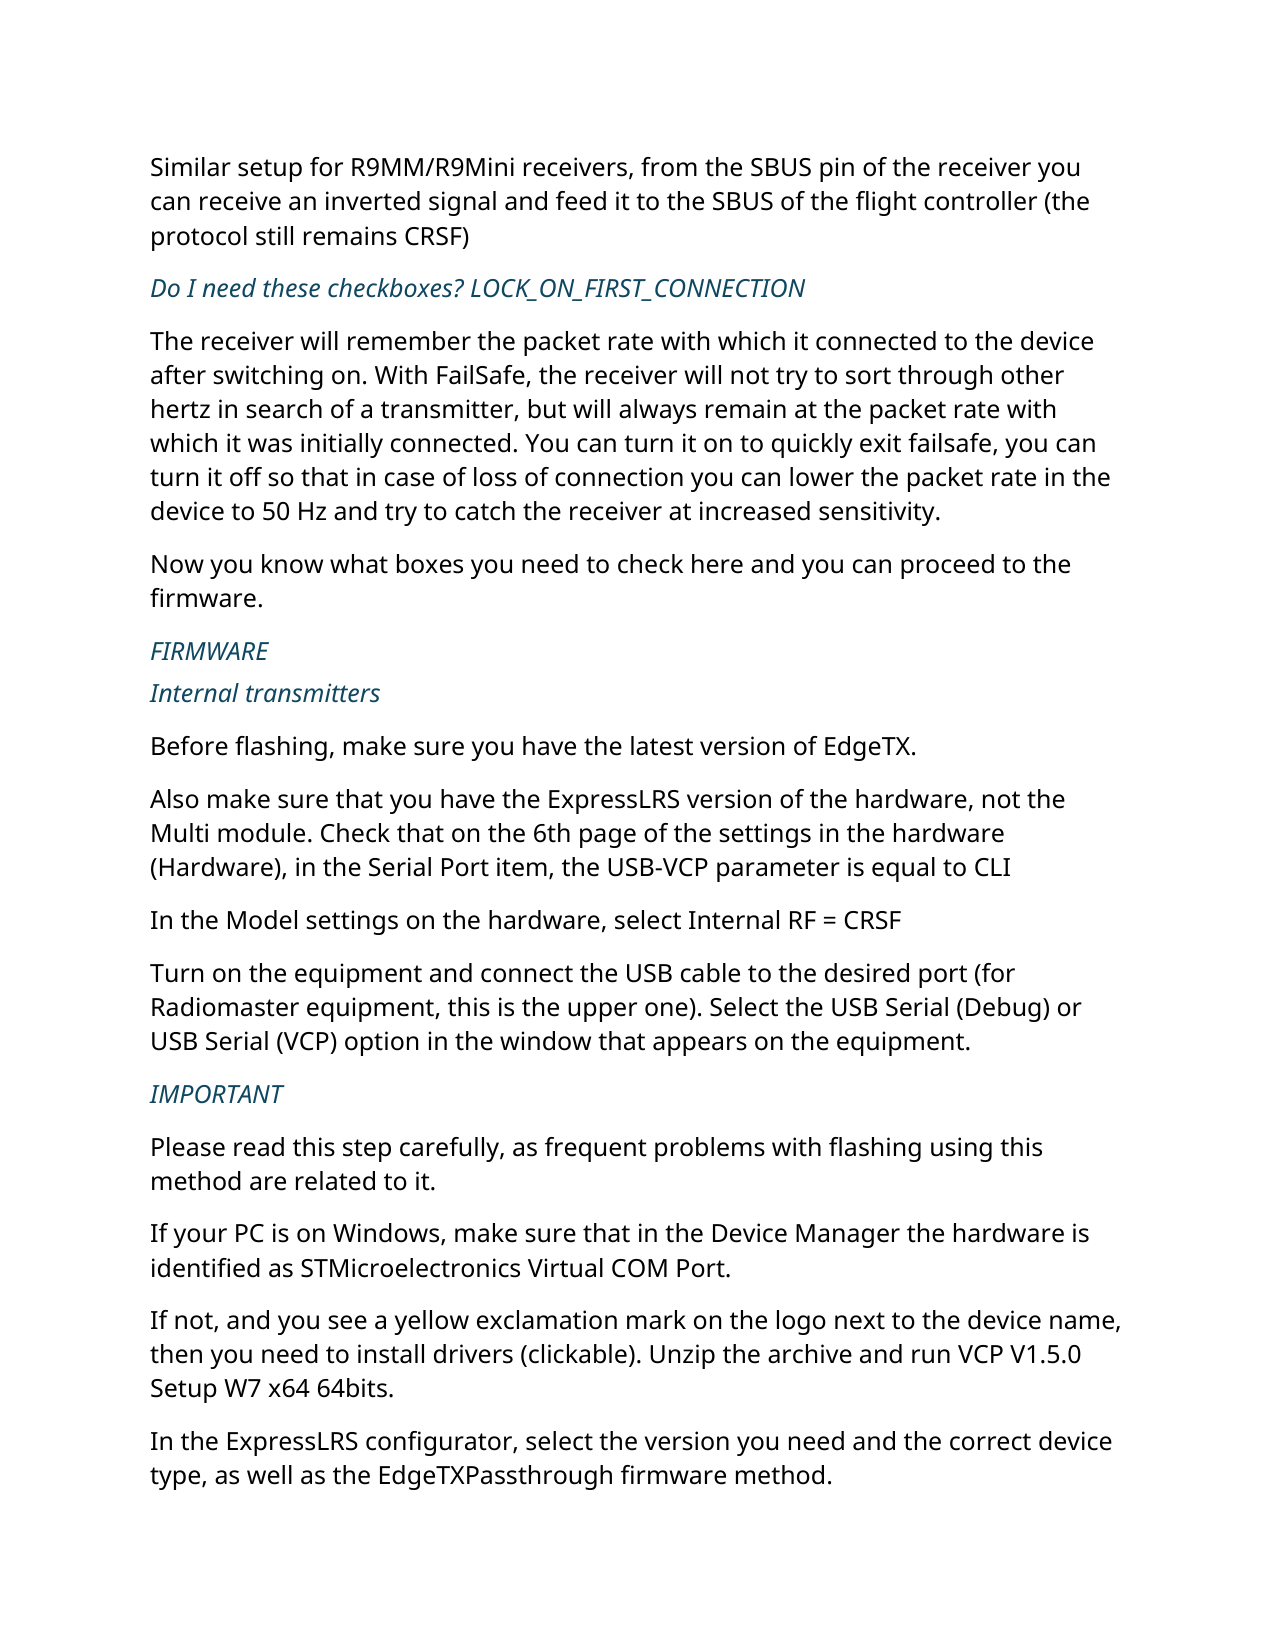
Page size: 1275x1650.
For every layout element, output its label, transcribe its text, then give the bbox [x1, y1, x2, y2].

subtitle Do I need these checkboxes? LOCK_ON_FIRST_CONNECTION [150, 271, 1125, 305]
text If your PC is on Windows, make sure that in the Device Manager the hardware is identified as STMicroelectronics Virtual COM Port. [150, 1216, 1125, 1284]
text Also make sure that you have the ExpressLRS version of the hardware, not the Multi module. Check that on the 6th page of the settings in the hardware (Hardware), in the Serial Port item, the USB-VCP parameter is equal to CLI [150, 782, 1125, 884]
subtitle Internal transmitters [150, 676, 1125, 710]
subtitle FIRMWARE [150, 634, 1125, 668]
text In the ExpressLRS configurator, select the version you need and the correct device type, as well as the EdgeTXPassthrough firmware method. [150, 1424, 1125, 1492]
text In the Model settings on the hardware, select Internal RF = CRSF [150, 903, 1125, 937]
text Please read this step carefully, as frequent problems with flashing using this method are related to it. [150, 1129, 1125, 1197]
subtitle IMPORTANT [150, 1076, 1125, 1111]
text Before flashing, make sure you have the latest version of EdgeTX. [150, 729, 1125, 763]
text The receiver will remember the packet rate with which it connected to the device after switching on. With FailSafe, the receiver will not try to sort through other hertz in search of a transmitter, but will always remain at the packet rate with which it was initially connected. You can turn it on to quickly exit failsafe, you can turn it off so that in case of loss of connection you can lower the packet rate in the device to 50 Hz and try to catch the receiver at increased sensitivity. [150, 324, 1125, 528]
text Turn on the equipment and connect the USB cable to the desired port (for Radiomaster equipment, this is the upper one). Select the USB Serial (Debug) or USB Serial (VCP) option in the window that appears on the equipment. [150, 956, 1125, 1058]
text Similar setup for R9MM/R9Mini receivers, from the SBUS pin of the receiver you can receive an inverted signal and feed it to the SBUS of the flight controller (the protocol still remains CRSF) [150, 150, 1125, 252]
text Now you know what boxes you need to check here and you can proceed to the firmware. [150, 547, 1125, 615]
text If not, and you see a yellow exclamation mark on the logo next to the device name, then you need to install drivers (clickable). Unzip the archive and run VCP V1.5.0 Setup W7 x64 64bits. [150, 1303, 1125, 1405]
